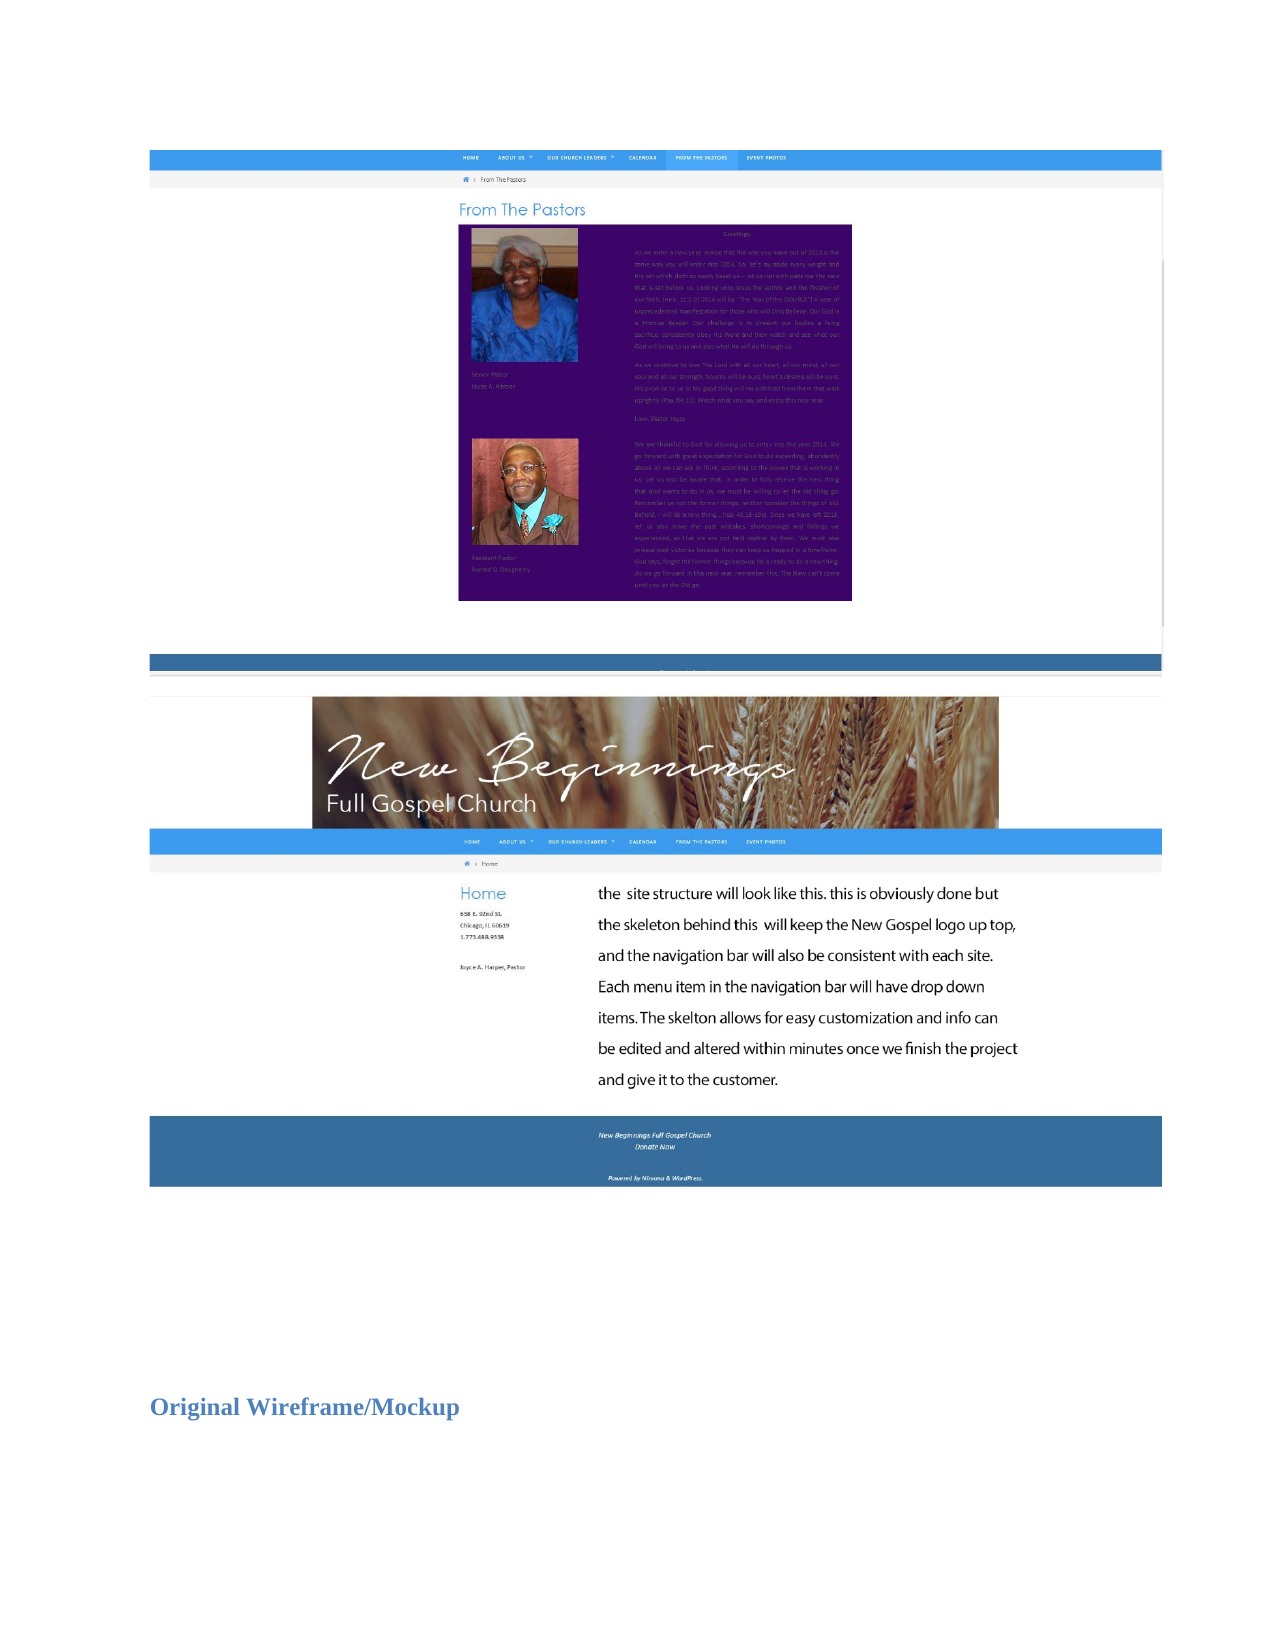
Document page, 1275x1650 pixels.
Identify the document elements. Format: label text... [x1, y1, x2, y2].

picture [149, 150, 1164, 671]
text Original Wireframe/Mockup [149, 1392, 1125, 1421]
picture [149, 672, 1162, 1188]
